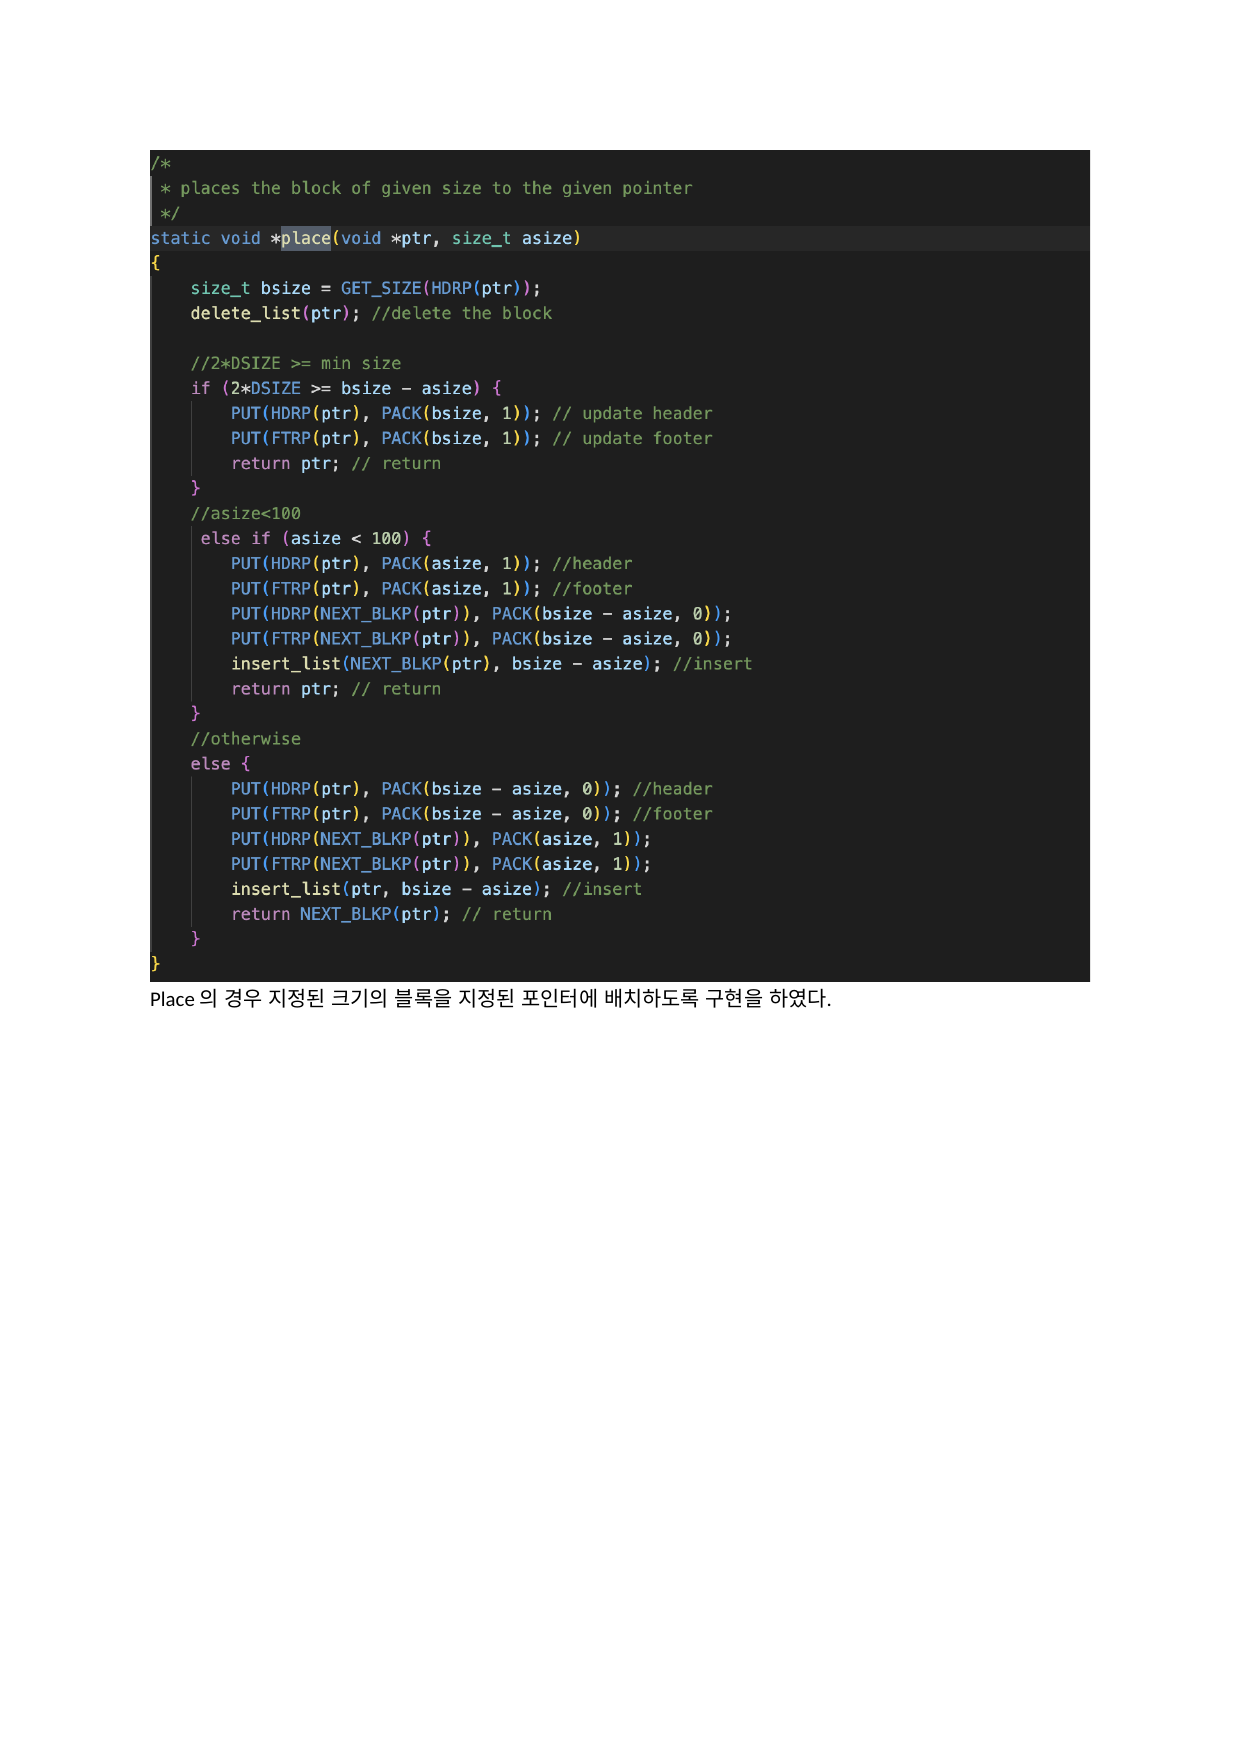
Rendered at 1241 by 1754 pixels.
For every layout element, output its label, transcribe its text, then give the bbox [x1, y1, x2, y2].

picture [150, 150, 1091, 982]
text Place의 경우 지정된 크기의 블록을 지정된 포인터에 배치하도록 구현을 하였다. [150, 982, 1090, 1012]
